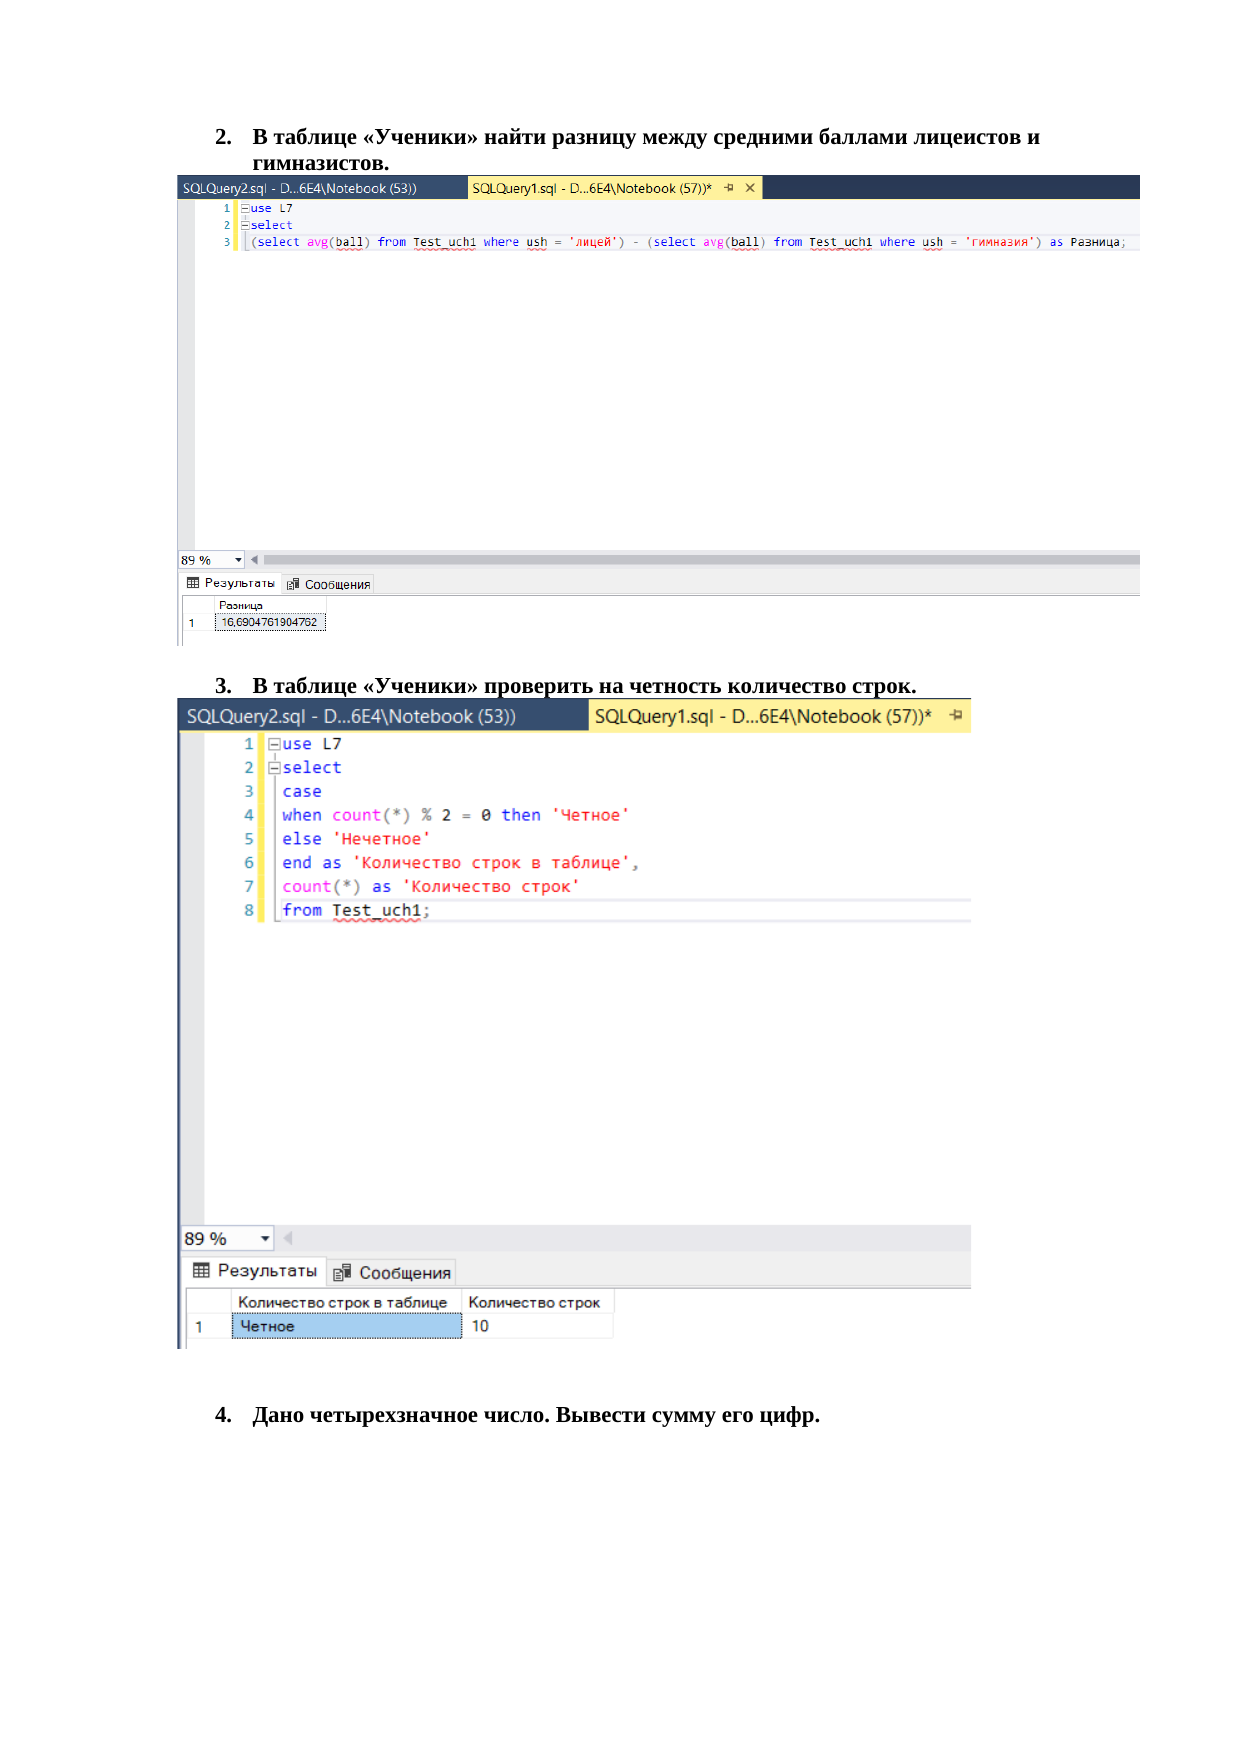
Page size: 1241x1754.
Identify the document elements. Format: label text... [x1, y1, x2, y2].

list Дано четырехзначное число. Вывести сумму его цифр. [215, 1401, 1140, 1427]
list В таблице «Ученики» найти разницу между средними баллами лицеистов и гимназистов. [215, 123, 1140, 175]
list В таблице «Ученики» проверить на четность количество строк. [215, 672, 1140, 698]
picture [177, 175, 1140, 646]
picture [177, 698, 972, 1349]
